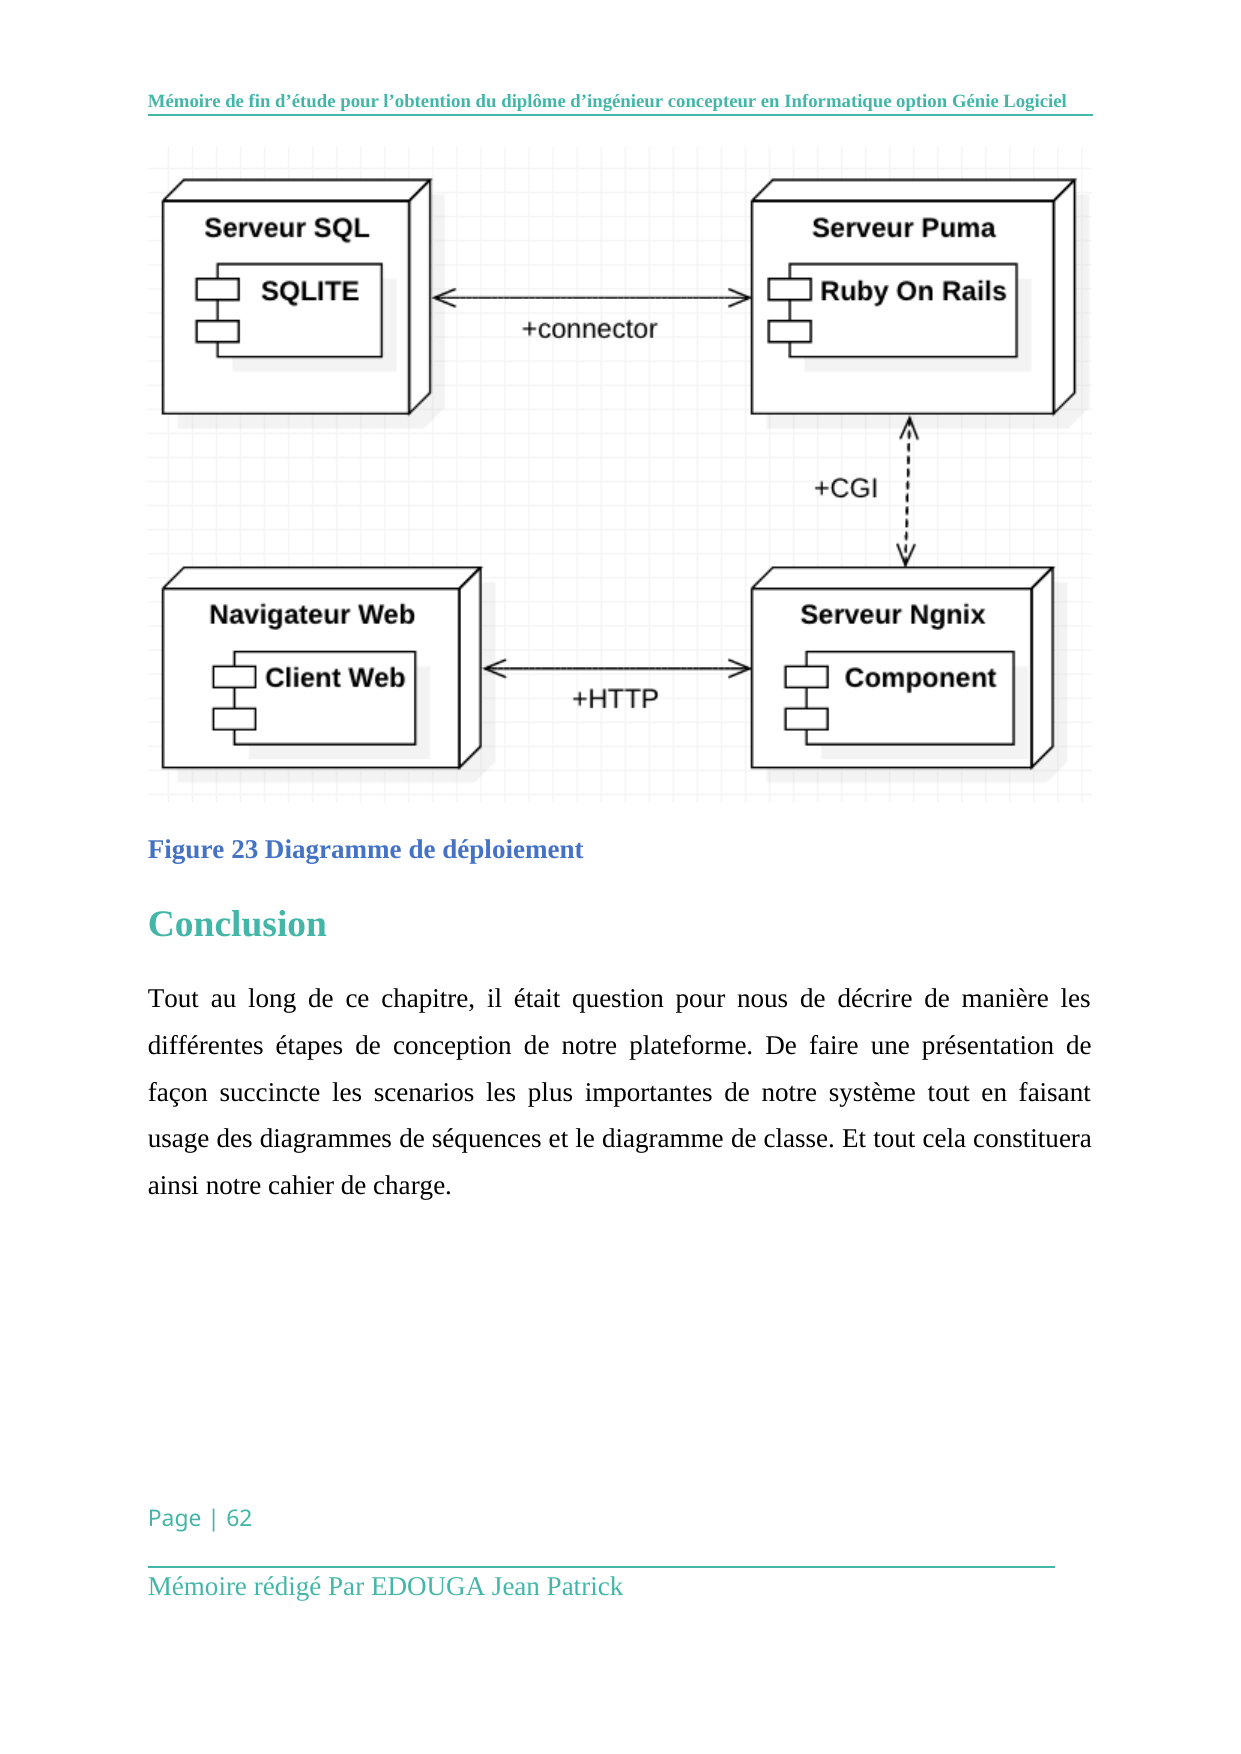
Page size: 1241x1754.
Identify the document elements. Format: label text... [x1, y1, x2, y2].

picture [147, 147, 1092, 803]
subtitle Conclusion [148, 901, 1093, 944]
text Figure 23 Diagramme de déploiement [148, 833, 1093, 864]
text Tout au long de ce chapitre, il était question pour nous de décrire de manière les différentes étapes de conception de notre plateforme. De faire une présentation de façon succincte les scenarios les plus importantes de notre système tout en faisant usage des diagrammes de séquences et le diagramme de classe. Et tout cela constituera ainsi notre cahier de charge. [148, 982, 1093, 1200]
